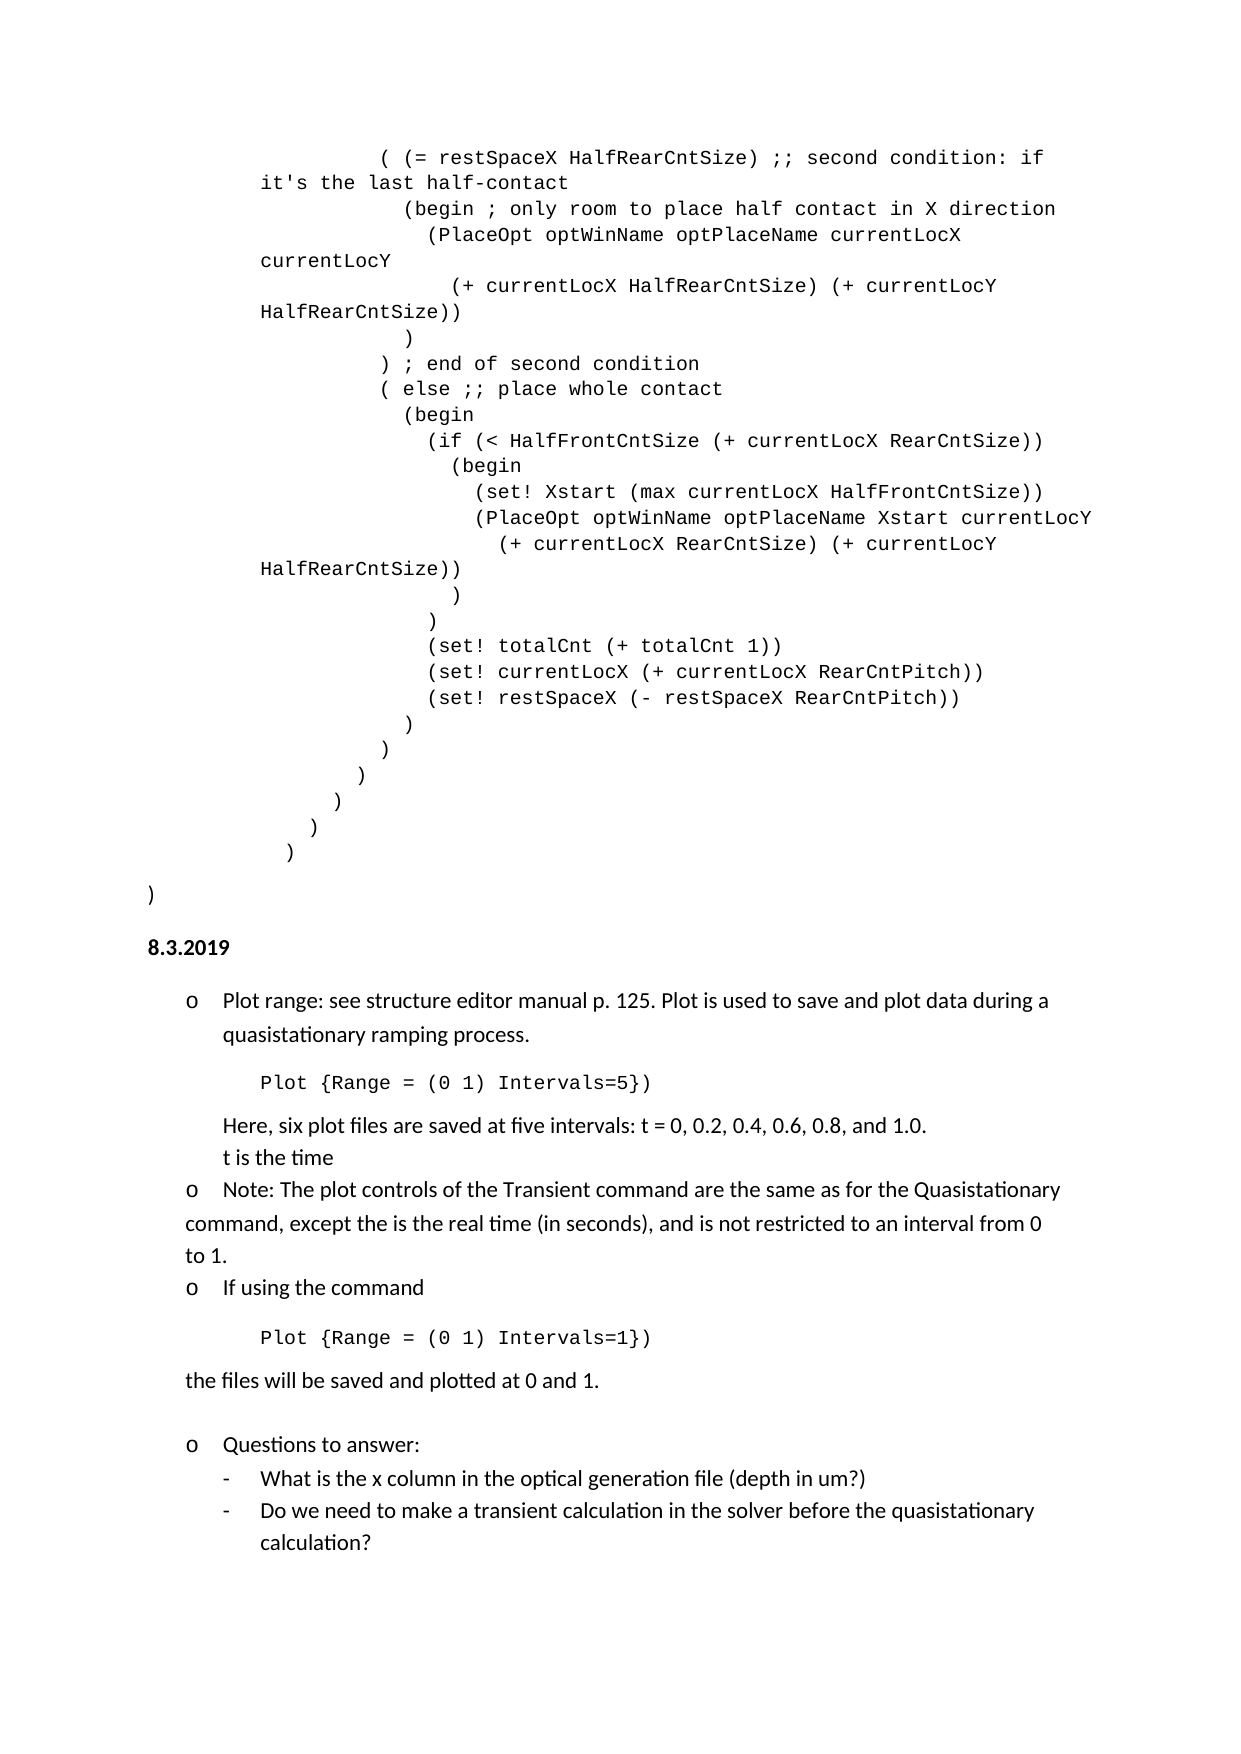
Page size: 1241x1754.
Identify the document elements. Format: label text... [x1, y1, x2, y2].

list Do we need to make a transient calculation in the solver before the quasistationary calculation? [223, 1496, 1093, 1556]
text Note: The plot controls of the Transient command are the same as for the Quasistationary [185, 1176, 1093, 1205]
list the files will be saved and plotted at 0 and 1. [185, 1366, 1093, 1394]
text ) [260, 842, 1093, 865]
list What is the x column in the optical generation file (depth in um?) [223, 1464, 1093, 1492]
text ) [260, 817, 1093, 839]
text (PlaceOpt optWinName optPlaceName Xstart currentLocY [260, 508, 1093, 530]
text Plot {Range = (0 1) Intervals=5}) [260, 1073, 1093, 1095]
text 8.3.2019 [148, 933, 1093, 962]
text ) [260, 714, 1093, 736]
text (set! restSpaceX (- restSpaceX RearCntPitch)) [260, 688, 1093, 710]
list command, except the is the real time (in seconds), and is not restricted to an interval from 0 [185, 1209, 1093, 1237]
text If using the command [185, 1273, 1093, 1303]
text Plot {Range = (0 1) Intervals=1}) [260, 1328, 1093, 1350]
text ) [260, 739, 1093, 762]
text ( (= restSpaceX HalfRearCntSize) ;; second condition: if it's the last half-contact [260, 148, 1093, 196]
text ( else ;; place whole contact [260, 379, 1093, 402]
text ) ; end of second condition [260, 353, 1093, 376]
list to 1. [185, 1241, 1093, 1269]
text ) [260, 585, 1093, 607]
text (if (< HalfFrontCntSize (+ currentLocX RearCntSize)) [260, 431, 1093, 453]
text ) [260, 611, 1093, 633]
list Here, six plot files are saved at five intervals: t = 0, 0.2, 0.4, 0.6, 0.8, and 1.0. [223, 1111, 1093, 1139]
text (begin [260, 405, 1093, 427]
text (begin ; only room to place half contact in X direction [260, 199, 1093, 221]
text Questions to answer: [185, 1430, 1093, 1459]
text (+ currentLocX HalfRearCntSize) (+ currentLocY HalfRearCntSize)) [260, 276, 1093, 324]
list t is the time [223, 1143, 1093, 1171]
text (+ currentLocX RearCntSize) (+ currentLocY HalfRearCntSize)) [260, 533, 1093, 582]
text ) [148, 881, 1093, 908]
text ) [260, 765, 1093, 787]
text (set! totalCnt (+ totalCnt 1)) [260, 636, 1093, 659]
text (set! currentLocX (+ currentLocX RearCntPitch)) [260, 662, 1093, 684]
text ) [260, 791, 1093, 813]
text Plot range: see structure editor manual p. 125. Plot is used to save and plot data during a quasistationary ramping process. [185, 987, 1093, 1048]
text ) [260, 328, 1093, 350]
text (begin [260, 456, 1093, 479]
text (PlaceOpt optWinName optPlaceName currentLocX currentLocY [260, 225, 1093, 273]
text (set! Xstart (max currentLocX HalfFrontCntSize)) [260, 482, 1093, 504]
